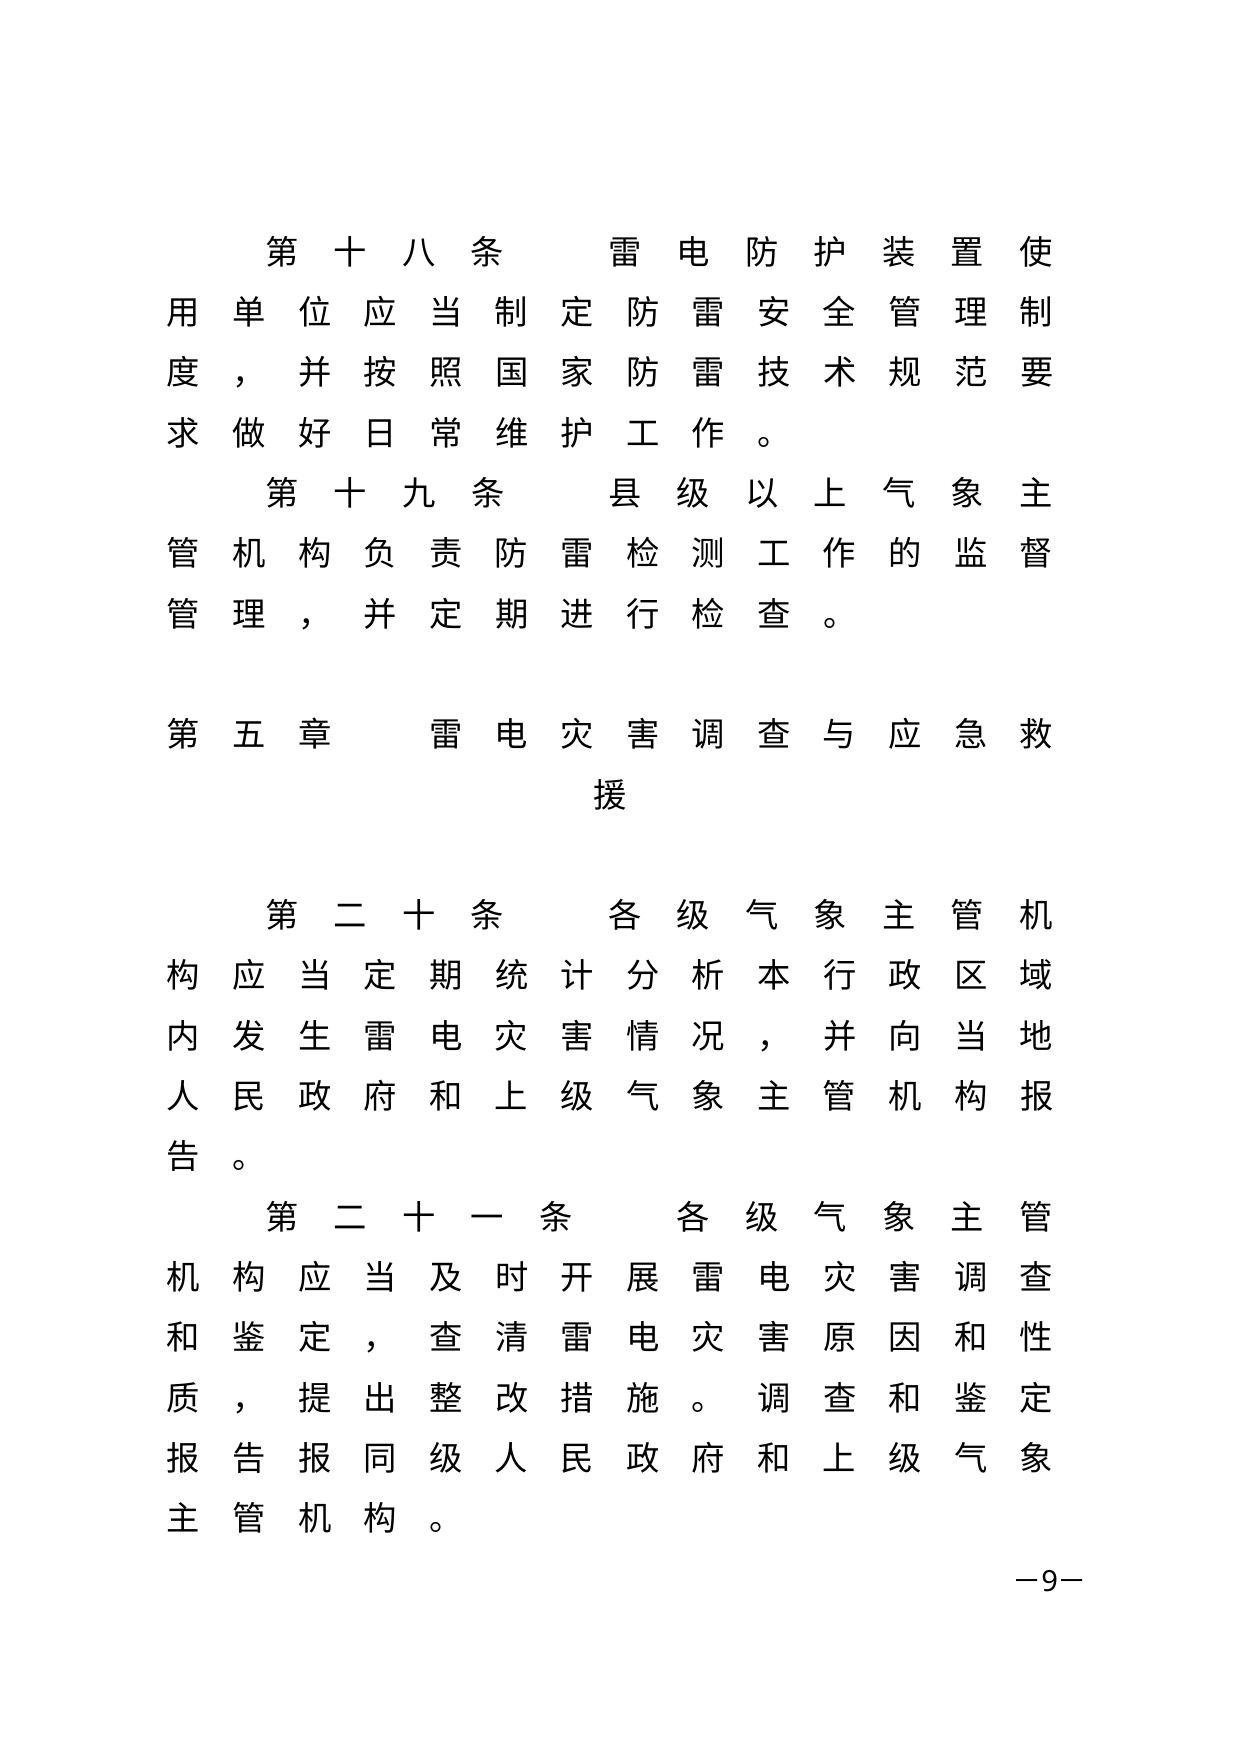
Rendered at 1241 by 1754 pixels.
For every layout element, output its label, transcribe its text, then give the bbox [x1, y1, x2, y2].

text 第二十条 各级气象主管机构应当定期统计分析本行政区域内发生雷电灾害情况，并向当地人民政府和上级气象主管机构报告。 [167, 883, 1085, 1184]
text 第二十一条 各级气象主管机构应当及时开展雷电灾害调查和鉴定，查清雷电灾害原因和性质，提出整改措施。调查和鉴定报告报同级人民政府和上级气象主管机构。 [167, 1184, 1085, 1546]
text 第十九条 县级以上气象主管机构负责防雷检测工作的监督管理，并定期进行检查。 [167, 461, 1085, 642]
text 第五章 雷电灾害调查与应急救援 [167, 702, 1085, 823]
text 第十八条 雷电防护装置使用单位应当制定防雷安全管理制度，并按照国家防雷技术规范要求做好日常维护工作。 [167, 219, 1085, 461]
